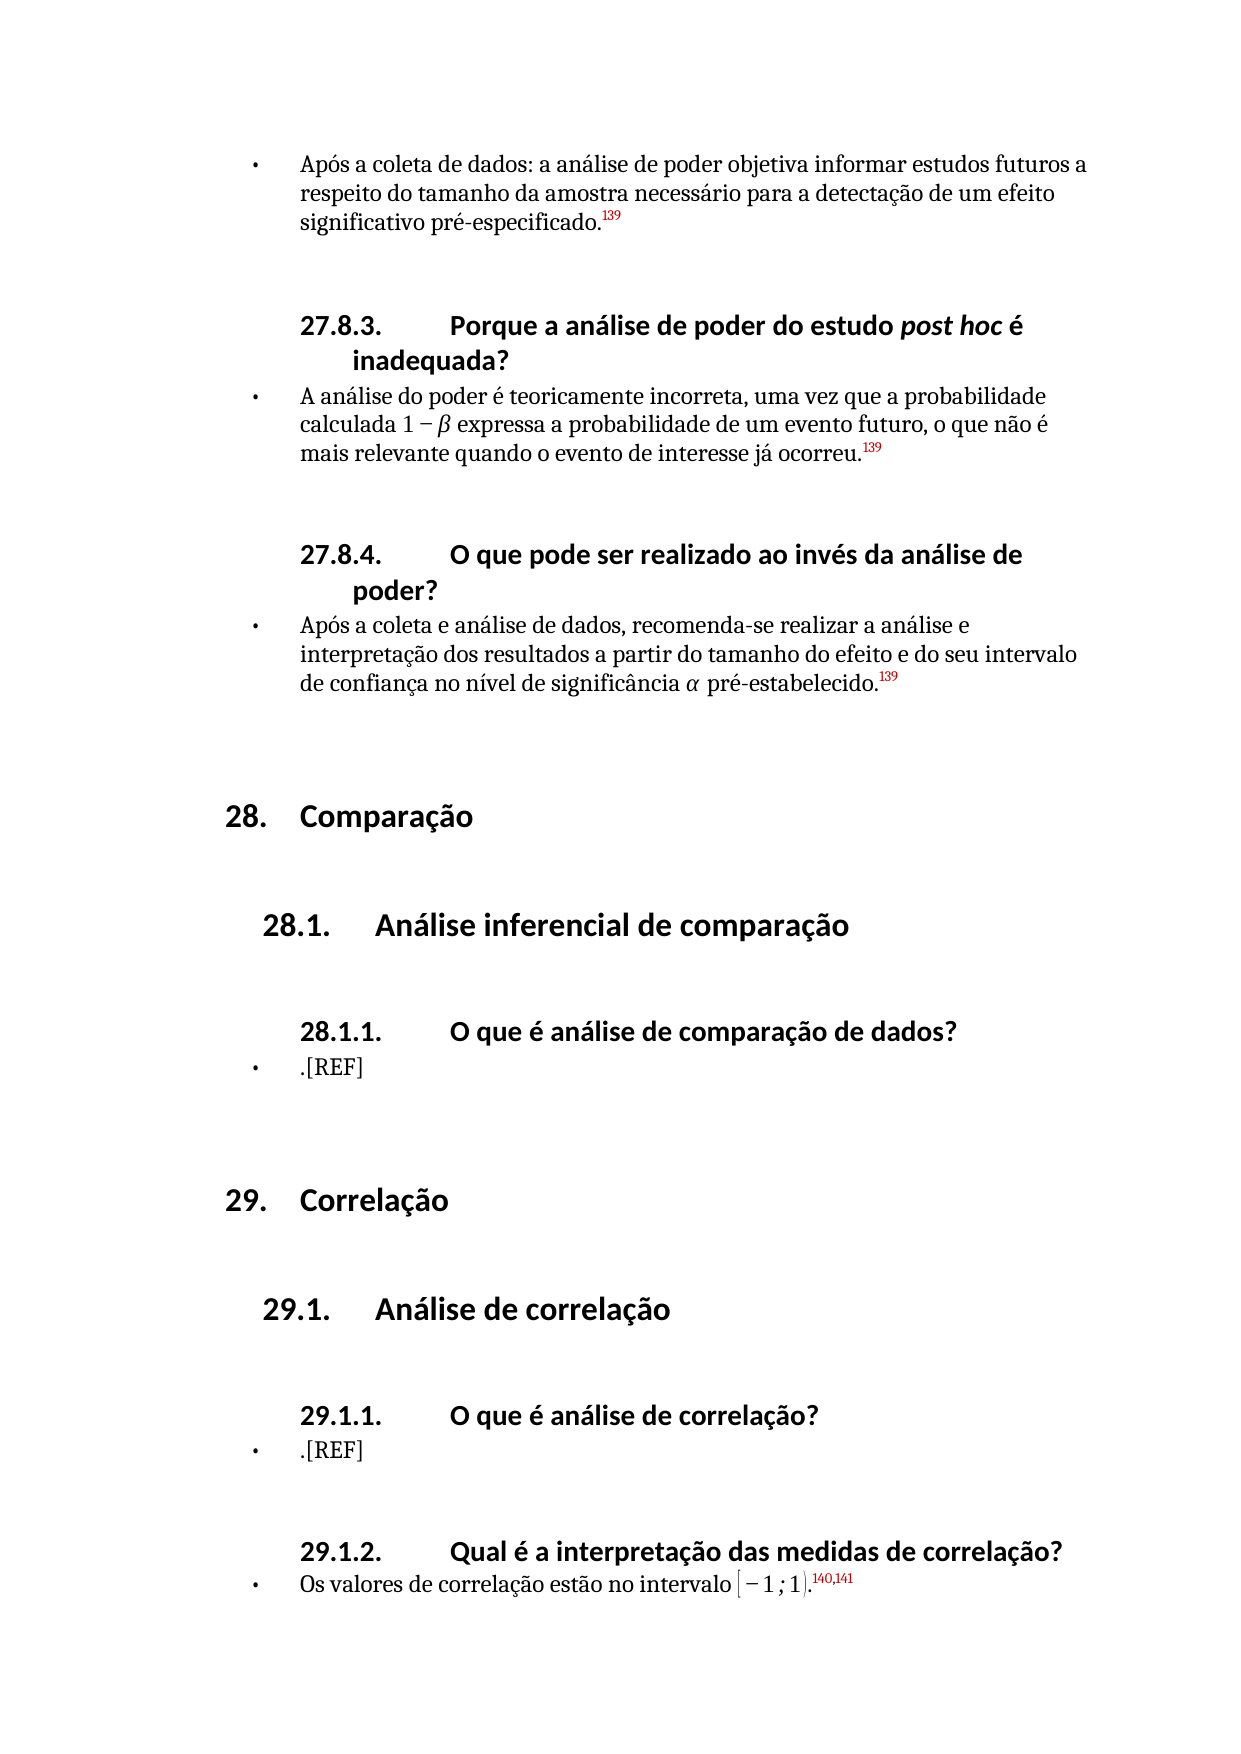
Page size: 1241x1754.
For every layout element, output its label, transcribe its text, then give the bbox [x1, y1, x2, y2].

list .[REF] [250, 1052, 1090, 1081]
subtitle O que é análise de comparação de dados? [300, 1013, 1090, 1049]
subtitle Porque a análise de poder do estudo post hoc é inadequada? [300, 307, 1090, 378]
subtitle O que pode ser realizado ao invés da análise de poder? [300, 536, 1090, 607]
subtitle Análise inferencial de comparação [262, 904, 1090, 945]
subtitle Qual é a interpretação das medidas de correlação? [300, 1533, 1090, 1569]
subtitle Comparação [225, 795, 1090, 836]
list .[REF] [250, 1436, 1090, 1465]
subtitle Correlação [225, 1179, 1090, 1219]
list Após a coleta e análise de dados, recomenda-se realizar a análise e interpretação dos resultados a partir do tamanho do efeito e do seu intervalo de confiança no nível de significância pré-estabelecido.139 [250, 611, 1090, 697]
subtitle O que é análise de correlação? [300, 1397, 1090, 1432]
list Os valores de correlação estão no intervalo .140,141 [250, 1569, 1090, 1599]
subtitle Análise de correlação [262, 1288, 1090, 1328]
list A análise do poder é teoricamente incorreta, uma vez que a probabilidade calculada expressa a probabilidade de um evento futuro, o que não é mais relevante quando o evento de interesse já ocorreu.139 [250, 382, 1090, 468]
